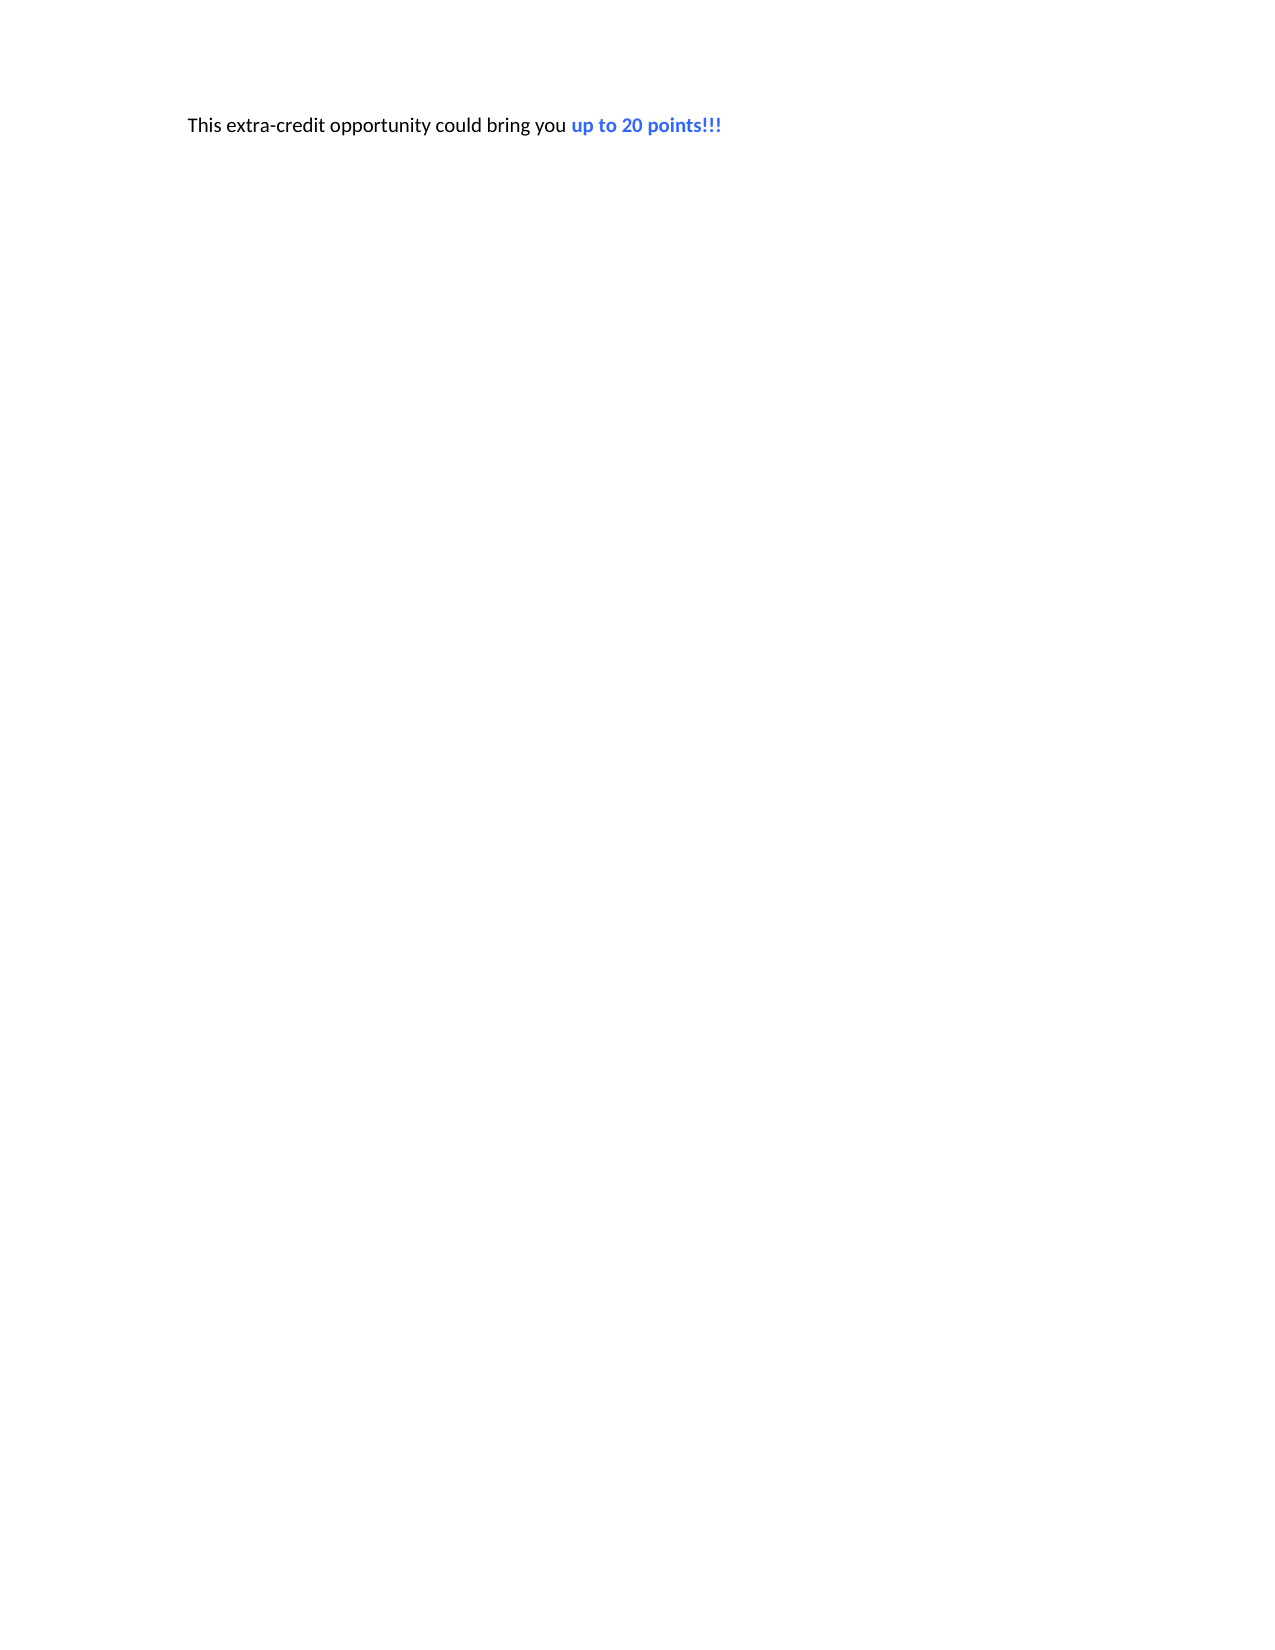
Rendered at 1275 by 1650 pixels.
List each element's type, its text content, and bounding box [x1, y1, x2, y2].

text This extra-credit opportunity could bring you up to 20 points!!! [187, 112, 1087, 138]
